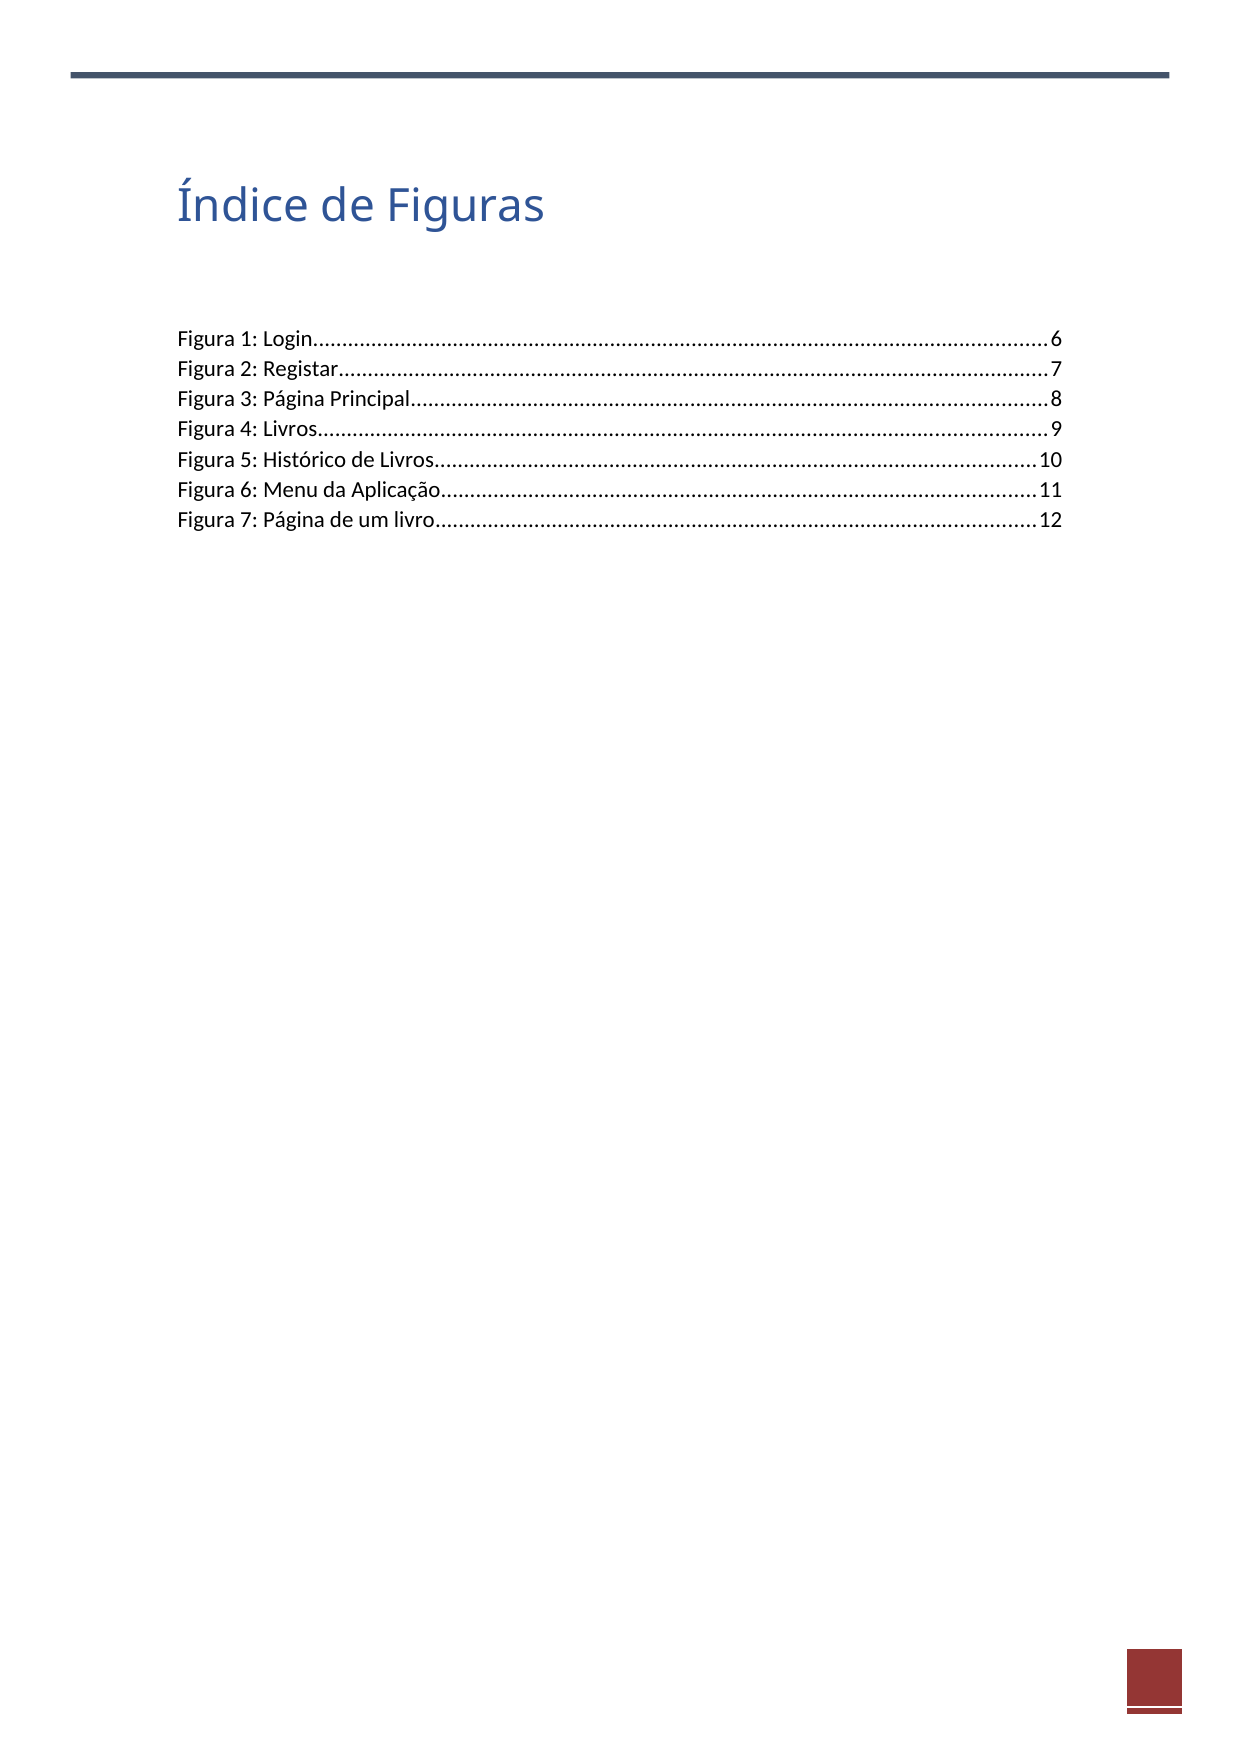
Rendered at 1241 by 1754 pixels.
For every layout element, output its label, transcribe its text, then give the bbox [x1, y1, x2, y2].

text Figura 1: Login 6 [177, 324, 1063, 352]
text Figura 4: Livros 9 [177, 414, 1063, 442]
text Figura 6: Menu da Aplicação 11 [177, 475, 1063, 503]
text Figura 3: Página Principal 8 [177, 384, 1063, 412]
subtitle Índice de Figuras [177, 173, 1063, 235]
text Figura 7: Página de um livro 12 [177, 505, 1063, 533]
text Figura 5: Histórico de Livros 10 [177, 445, 1063, 473]
text Figura 2: Registar 7 [177, 354, 1063, 382]
